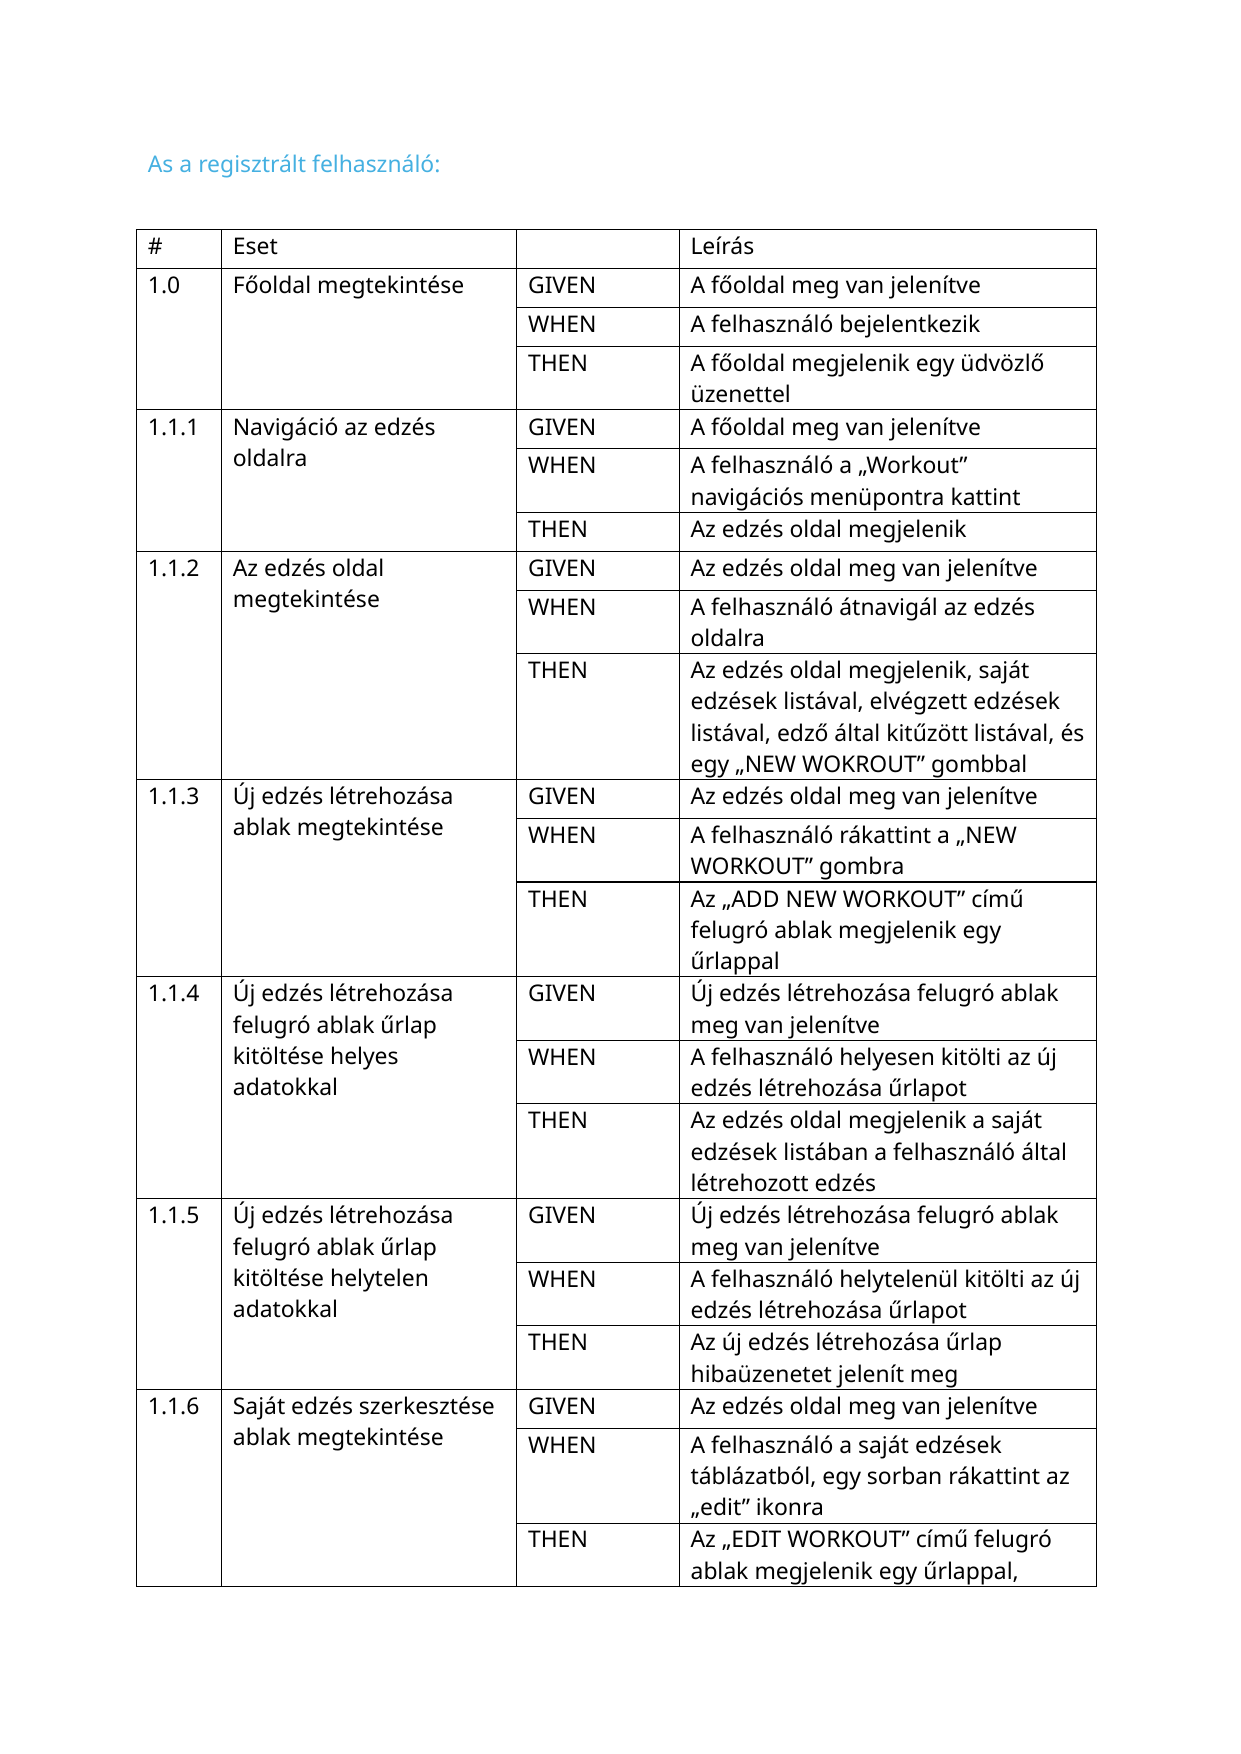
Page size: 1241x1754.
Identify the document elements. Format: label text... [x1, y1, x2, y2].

table_cell A felhasználó rákattint a „NEW WORKOUT” gombra [680, 819, 1096, 881]
table_cell WHEN [517, 308, 679, 346]
text As a regisztrált felhasználó: [148, 148, 1093, 179]
table_cell Az új edzés létrehozása űrlap hibaüzenetet jelenít meg [680, 1326, 1096, 1389]
table_cell Főoldal megtekintése [222, 269, 516, 409]
table_cell GIVEN [517, 1199, 679, 1262]
table_cell Az edzés oldal meg van jelenítve [680, 1390, 1096, 1428]
table_header # [137, 230, 221, 268]
table_cell A felhasználó átnavigál az edzés oldalra [680, 591, 1096, 653]
table_cell Az edzés oldal megjelenik, saját edzések listával, elvégzett edzések listával, edző által kitűzött listával, és egy „NEW WOKROUT” gombbal [680, 654, 1096, 779]
table_cell THEN [517, 883, 679, 976]
table_cell THEN [517, 513, 679, 551]
table_cell Új edzés létrehozása felugró ablak meg van jelenítve [680, 977, 1096, 1040]
table_cell WHEN [517, 449, 679, 512]
table_header [517, 230, 679, 268]
table_cell GIVEN [517, 1390, 679, 1428]
table_cell THEN [517, 1524, 679, 1586]
table_cell GIVEN [517, 780, 679, 818]
table_cell THEN [517, 347, 679, 409]
table_cell Az edzés oldal megjelenik [680, 513, 1096, 551]
table_cell A felhasználó helytelenül kitölti az új edzés létrehozása űrlapot [680, 1263, 1096, 1325]
table_cell 1.0 [137, 269, 221, 409]
table_cell A főoldal meg van jelenítve [680, 410, 1096, 448]
table_cell THEN [517, 1104, 679, 1198]
table_cell Az edzés oldal meg van jelenítve [680, 552, 1096, 589]
table_cell Az edzés oldal megtekintése [222, 552, 516, 779]
table_cell Új edzés létrehozása ablak megtekintése [222, 780, 516, 976]
table_cell 1.1.3 [137, 780, 221, 976]
table_cell Saját edzés szerkesztése ablak megtekintése [222, 1390, 516, 1586]
table_header Eset [222, 230, 516, 268]
table_cell A főoldal megjelenik egy üdvözlő üzenettel [680, 347, 1096, 409]
table_cell WHEN [517, 1041, 679, 1103]
table_cell WHEN [517, 1429, 679, 1522]
table_cell Új edzés létrehozása felugró ablak űrlap kitöltése helyes adatokkal [222, 977, 516, 1198]
table_header Leírás [680, 230, 1096, 268]
table_cell THEN [517, 1326, 679, 1389]
table_cell A felhasználó a „Workout” navigációs menüpontra kattint [680, 449, 1096, 512]
table_cell Az „ADD NEW WORKOUT” című felugró ablak megjelenik egy űrlappal [680, 883, 1096, 976]
table_cell WHEN [517, 591, 679, 653]
table_cell WHEN [517, 819, 679, 881]
table_cell 1.1.5 [137, 1199, 221, 1389]
table_cell 1.1.4 [137, 977, 221, 1198]
table_cell A felhasználó bejelentkezik [680, 308, 1096, 346]
table_cell GIVEN [517, 977, 679, 1040]
table_cell 1.1.6 [137, 1390, 221, 1586]
table_cell A főoldal meg van jelenítve [680, 269, 1096, 307]
table_cell WHEN [517, 1263, 679, 1325]
table_cell GIVEN [517, 269, 679, 307]
table_cell Az edzés oldal meg van jelenítve [680, 780, 1096, 818]
table_cell GIVEN [517, 552, 679, 589]
table_cell 1.1.2 [137, 552, 221, 779]
table_cell Az edzés oldal megjelenik a saját edzések listában a felhasználó által létrehozott edzés [680, 1104, 1096, 1198]
table_cell Új edzés létrehozása felugró ablak űrlap kitöltése helytelen adatokkal [222, 1199, 516, 1389]
table_cell THEN [517, 654, 679, 779]
table_cell 1.1.1 [137, 410, 221, 551]
table_cell Navigáció az edzés oldalra [222, 410, 516, 551]
table_cell GIVEN [517, 410, 679, 448]
table_cell A felhasználó helyesen kitölti az új edzés létrehozása űrlapot [680, 1041, 1096, 1103]
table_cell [680, 1524, 1096, 1586]
table_cell A felhasználó a saját edzések táblázatból, egy sorban rákattint az „edit” ikonra [680, 1429, 1096, 1522]
table_cell Új edzés létrehozása felugró ablak meg van jelenítve [680, 1199, 1096, 1262]
